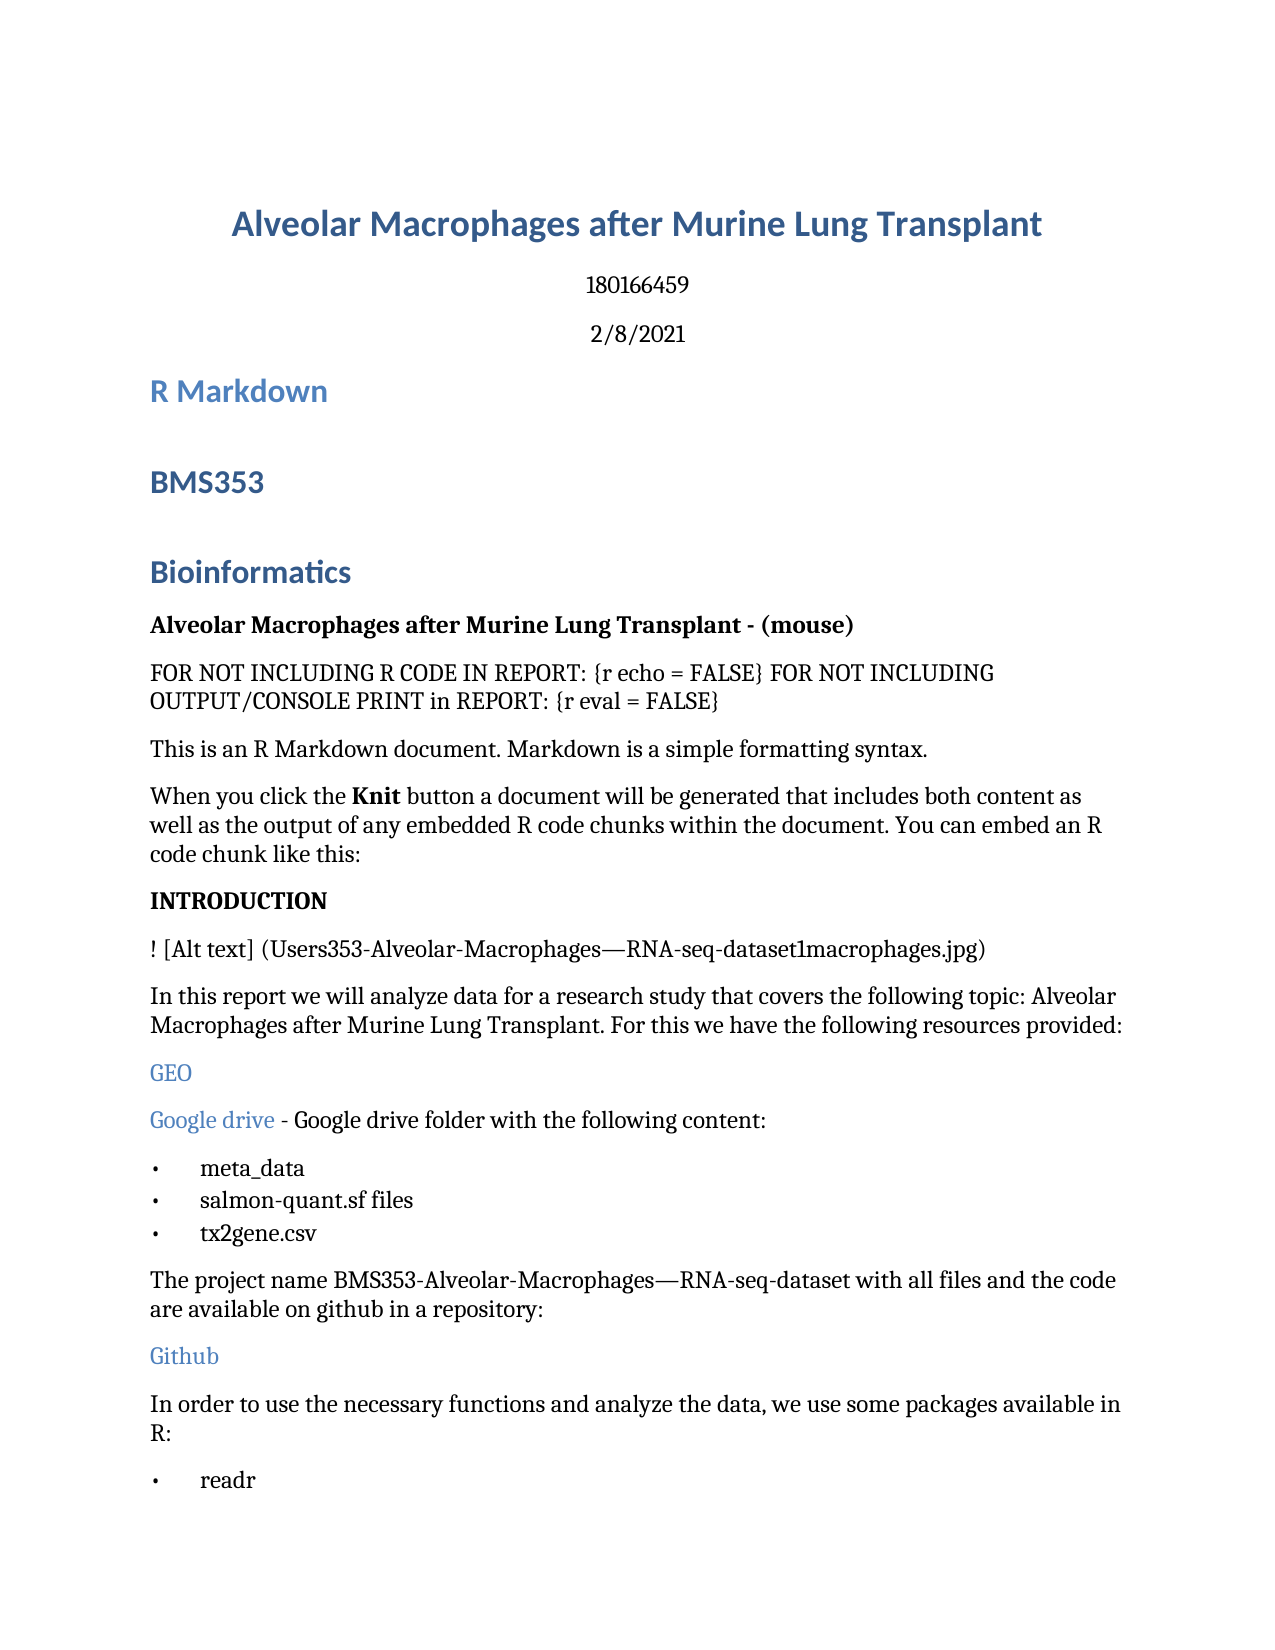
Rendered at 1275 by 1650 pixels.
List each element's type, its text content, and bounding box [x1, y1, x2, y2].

text In this report we will analyze data for a research study that covers the following topic: Alveolar Macrophages after Murine Lung Transplant. For this we have the following resources provided: [150, 982, 1125, 1040]
text Alveolar Macrophages after Murine Lung Transplant - (mouse) [150, 611, 1125, 640]
text Google drive - Google drive folder with the following content: [150, 1106, 1125, 1135]
text INTRODUCTION [150, 887, 1125, 916]
text 180166459 [150, 271, 1125, 299]
text FOR NOT INCLUDING R CODE IN REPORT: {r echo = FALSE} FOR NOT INCLUDING OUTPUT/CONSOLE PRINT in REPORT: {r eval = FALSE} [150, 658, 1125, 716]
text In order to use the necessary functions and analyze the data, we use some packages available in R: [150, 1390, 1125, 1447]
subtitle R Markdown [150, 370, 1125, 411]
text The project name BMS353-Alveolar-Macrophages—RNA-seq-dataset with all files and the code are available on github in a repository: [150, 1266, 1125, 1323]
text GEO [150, 1058, 1125, 1087]
list meta_data [150, 1153, 1125, 1182]
text When you click the Knit button a document will be generated that includes both content as well as the output of any embedded R code chunks within the document. You can embed an R code chunk like this: [150, 782, 1125, 868]
text 2/8/2021 [150, 320, 1125, 349]
list readr [150, 1466, 1125, 1495]
text Github [150, 1342, 1125, 1371]
subtitle BMS353 [150, 461, 1125, 501]
list salmon-quant.sf files [150, 1186, 1125, 1215]
text ! [Alt text] (Users353-Alveolar-Macrophages—RNA-seq-dataset1macrophages.jpg) [150, 935, 1125, 963]
text This is an R Markdown document. Markdown is a simple formatting syntax. [150, 735, 1125, 763]
subtitle Bioinformatics [150, 551, 1125, 592]
list tx2gene.csv [150, 1218, 1125, 1247]
title Alveolar Macrophages after Murine Lung Transplant [150, 200, 1125, 246]
